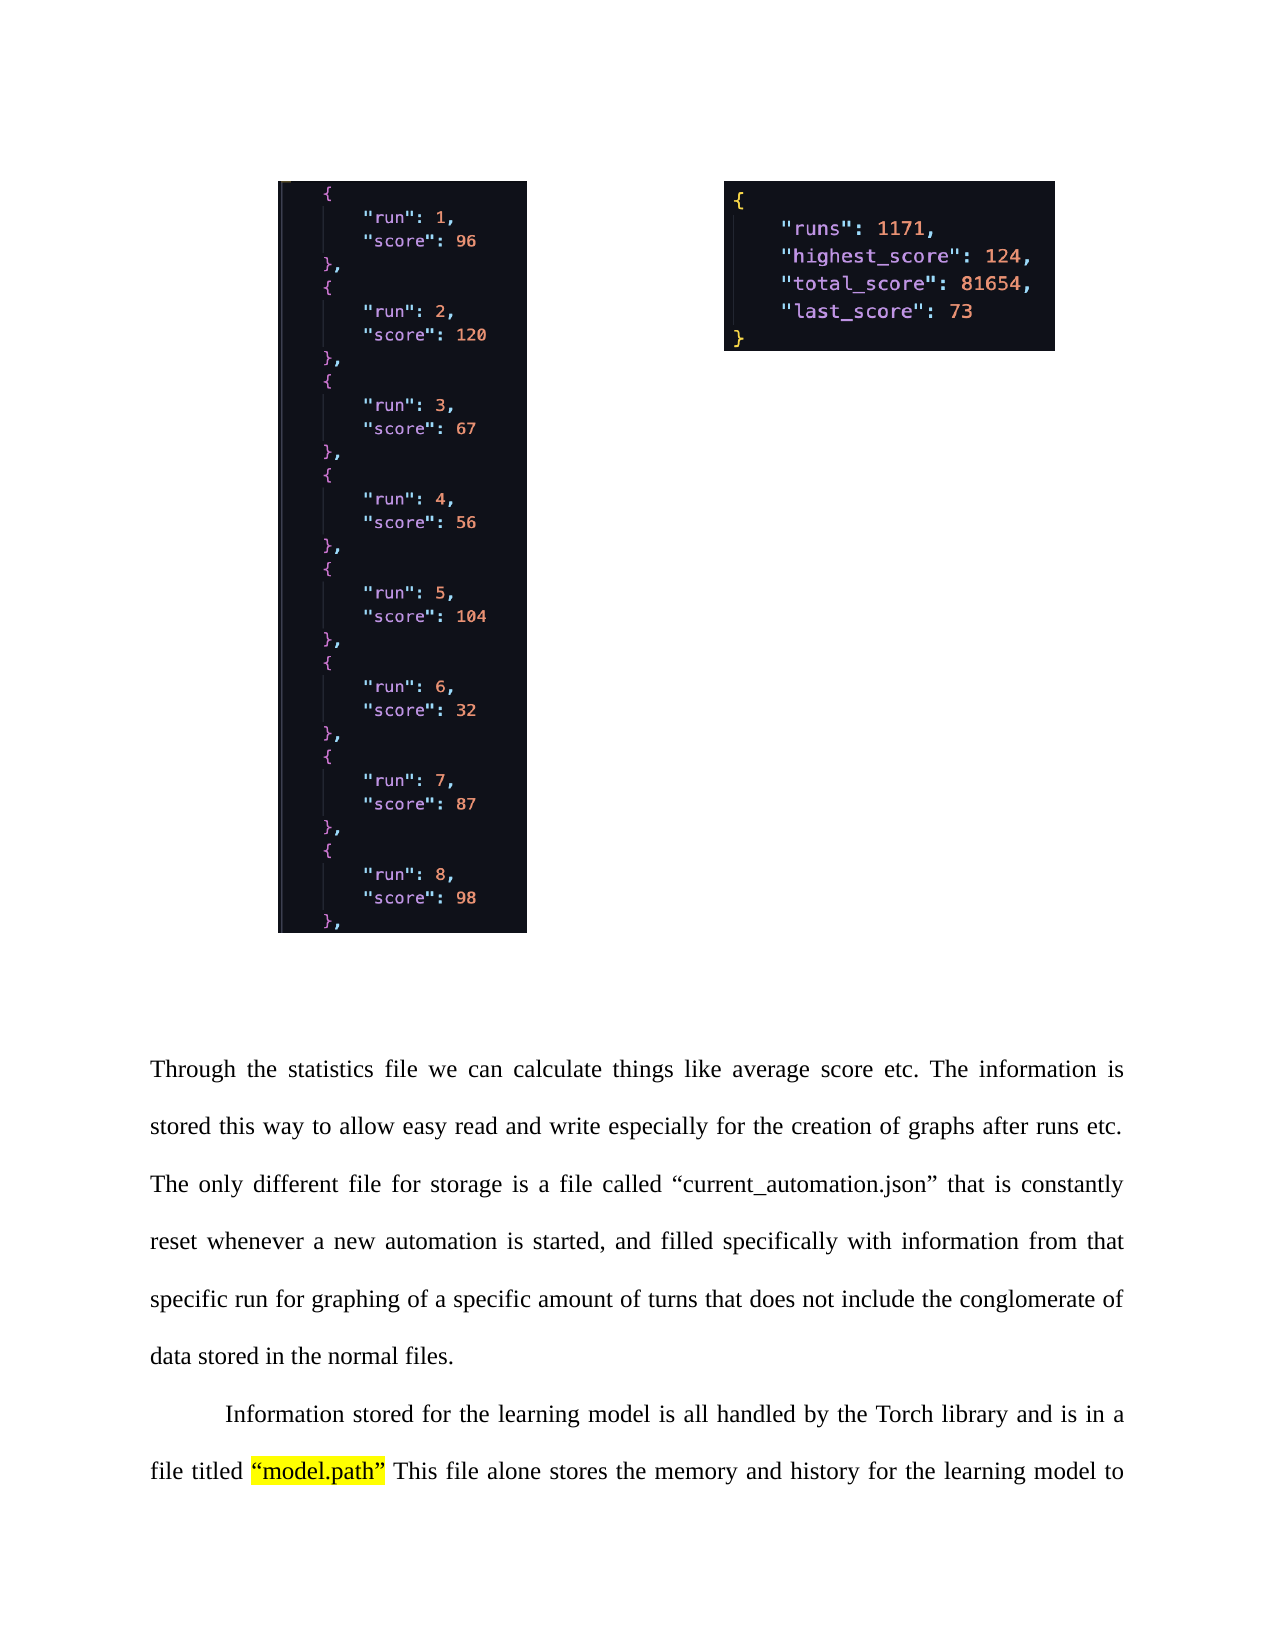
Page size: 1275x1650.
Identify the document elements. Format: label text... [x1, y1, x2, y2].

text Through the statistics file we can calculate things like average score etc. The information is stored this way to allow easy read and write especially for the creation of graphs after runs etc. The only different file for storage is a file called “current_automation.json” that is constantly reset whenever a new automation is started, and filled specifically with information from that specific run for graphing of a specific amount of turns that does not include the conglomerate of data stored in the normal files. [150, 1054, 1125, 1370]
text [150, 1399, 1125, 1485]
picture [724, 181, 1055, 351]
picture [278, 181, 527, 933]
